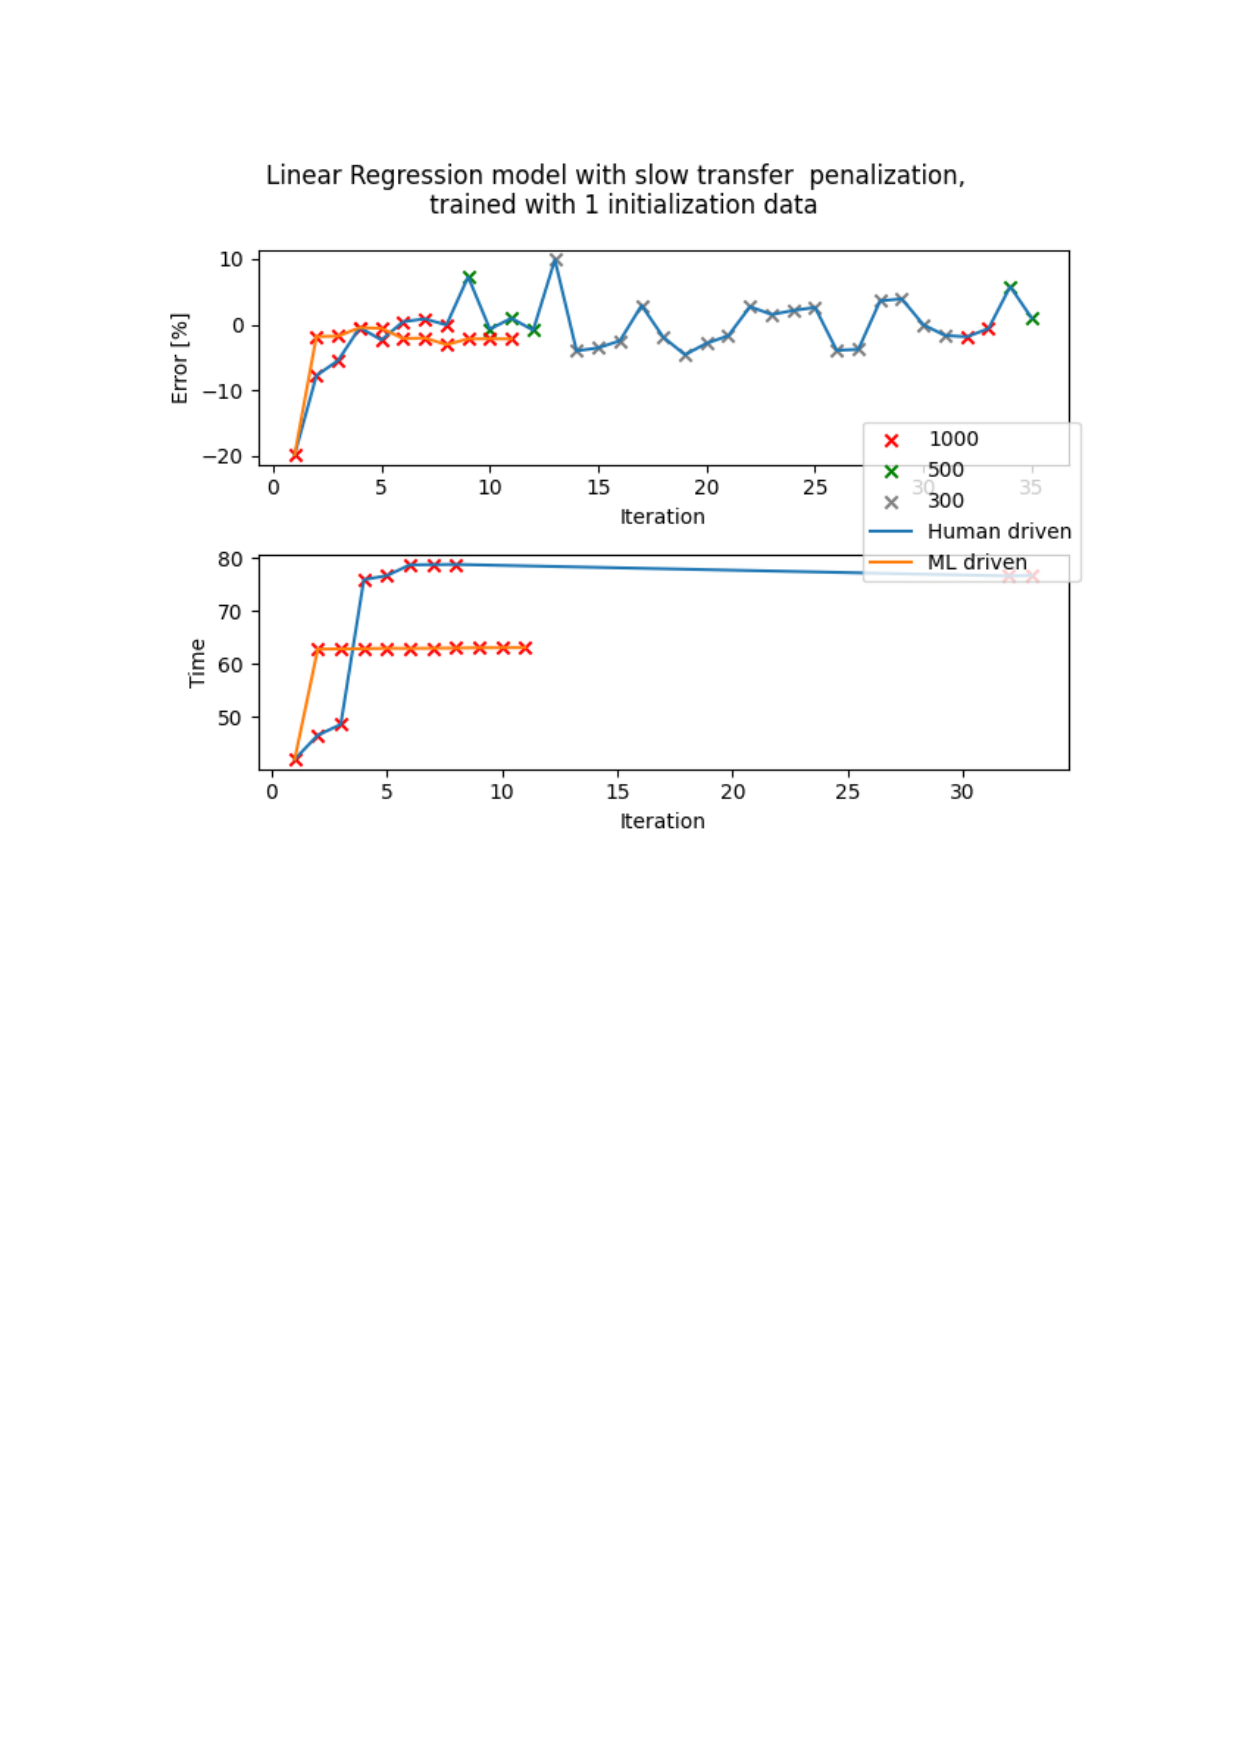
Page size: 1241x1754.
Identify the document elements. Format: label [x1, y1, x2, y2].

picture [150, 150, 1091, 855]
